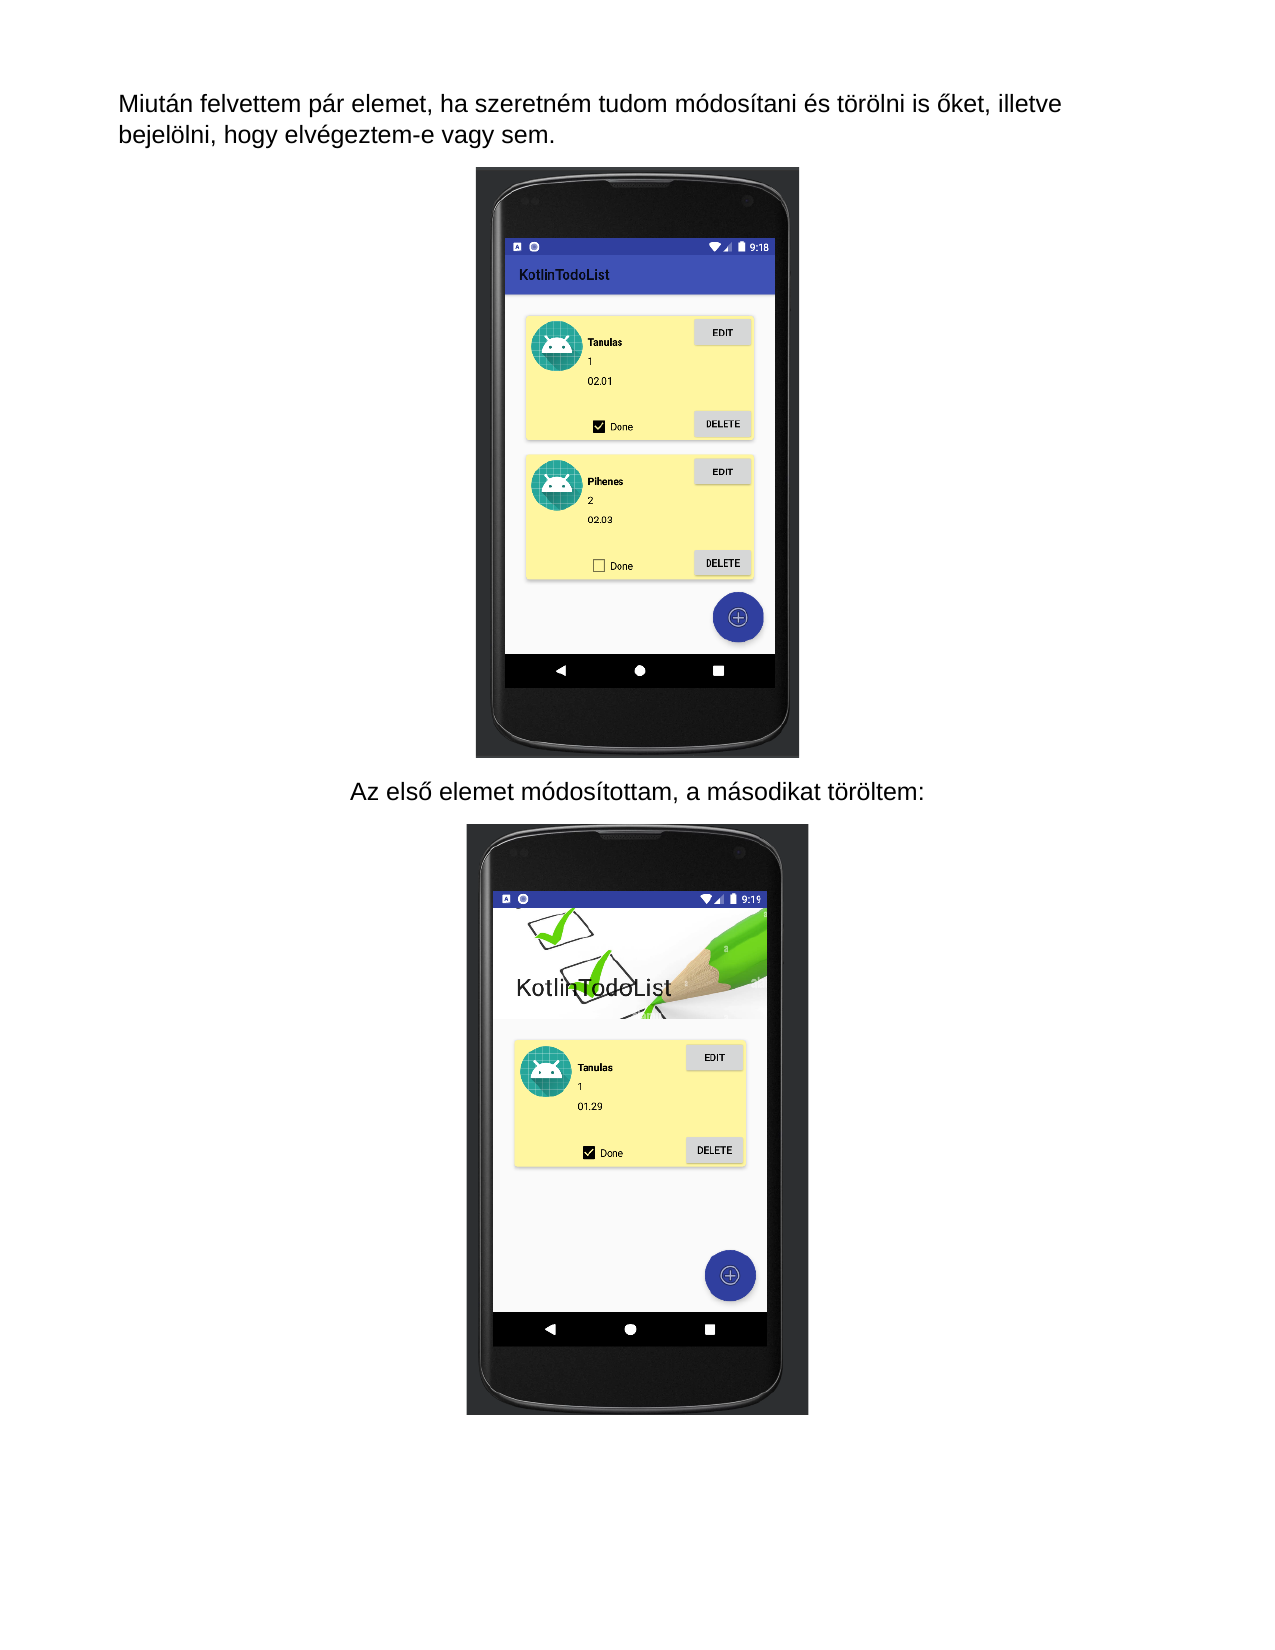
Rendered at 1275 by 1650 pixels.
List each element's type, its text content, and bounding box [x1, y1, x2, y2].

text Az első elemet módosítottam, a másodikat töröltem: [118, 777, 1157, 806]
picture [475, 167, 800, 758]
text Miután felvettem pár elemet, ha szeretném tudom módosítani és törölni is őket, illetve bejelölni, hogy elvégeztem-e vagy sem. [118, 89, 1157, 148]
picture [466, 824, 809, 1415]
